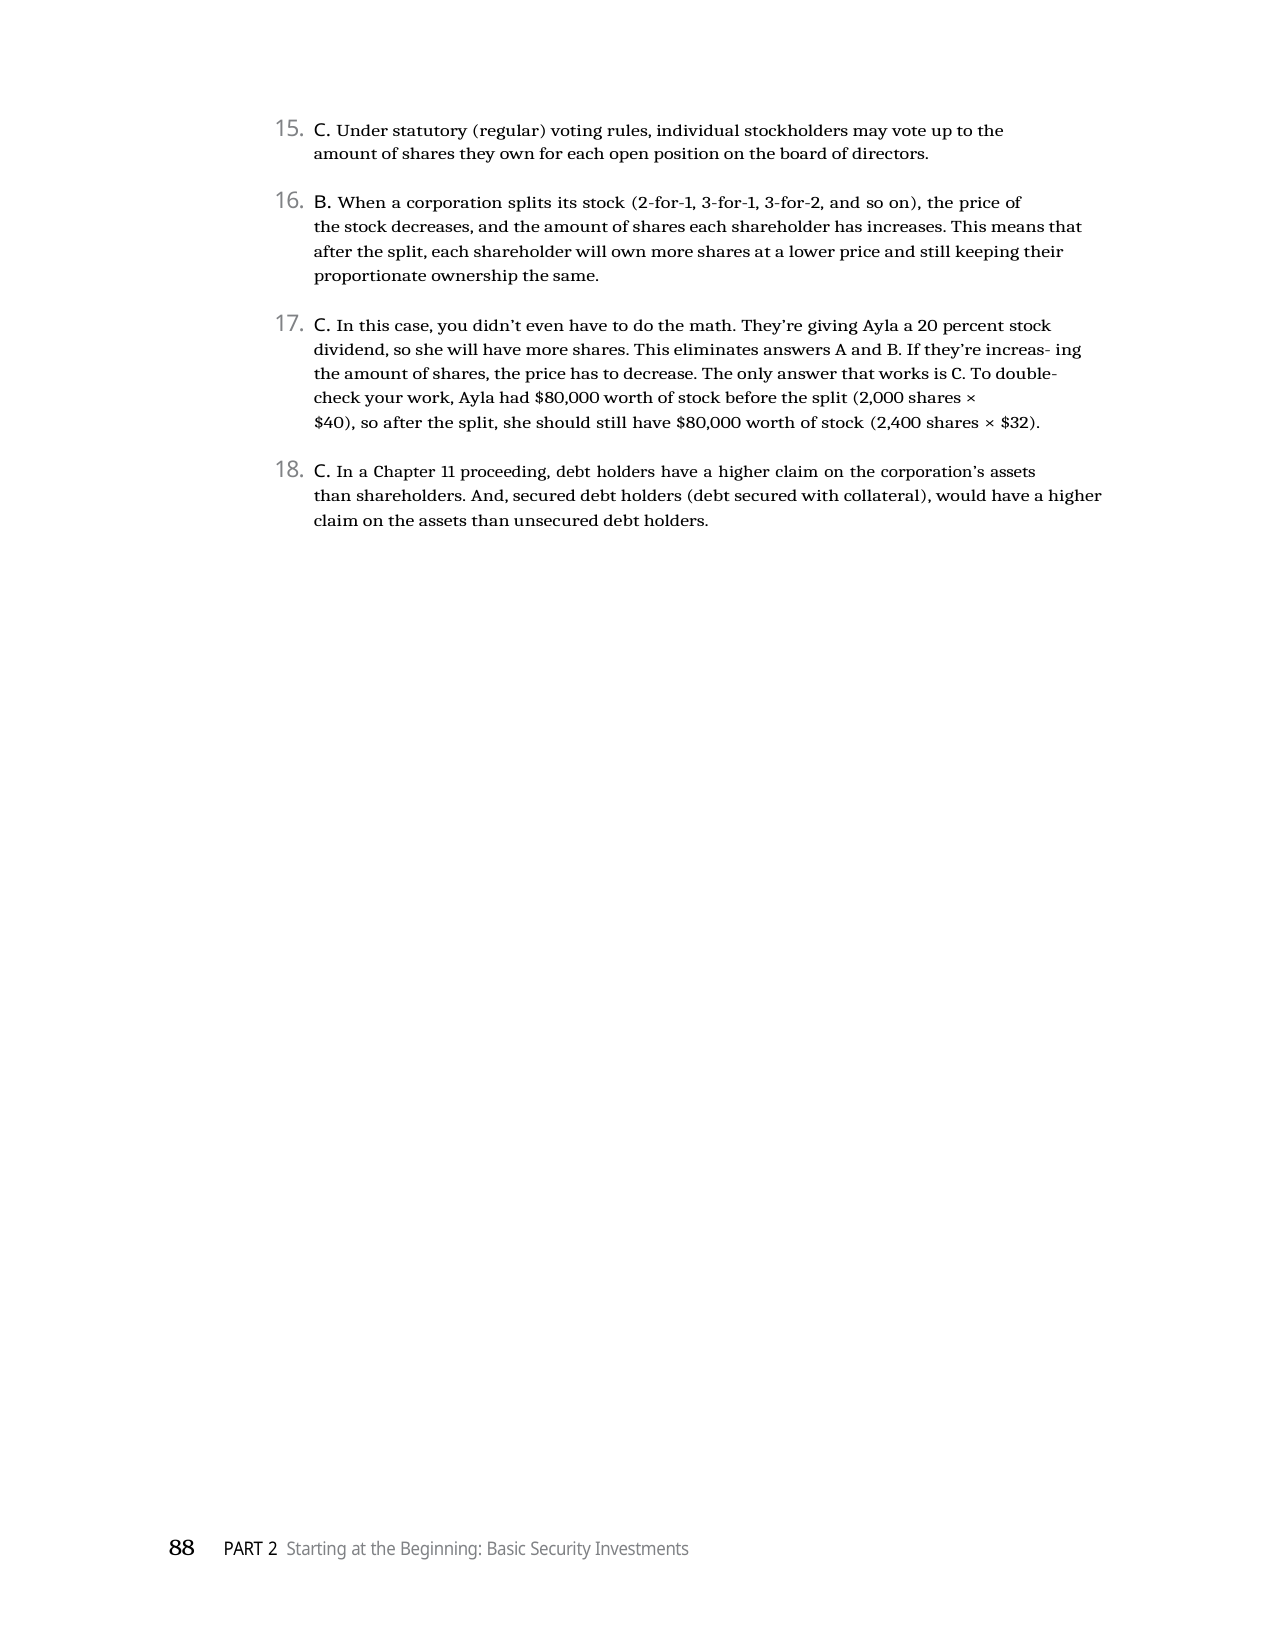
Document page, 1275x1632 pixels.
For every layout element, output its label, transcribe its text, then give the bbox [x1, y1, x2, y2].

text the stock decreases, and the amount of shares each shareholder has increases. This means that after the split, each shareholder will own more shares at a lower price and still keeping their proportionate ownership the same. [313, 217, 1112, 286]
list B. When a corporation splits its stock (2-for-1, 3-for-1, 3-for-2, and so on), the price of [274, 184, 1125, 215]
text dividend, so she will have more shares. This eliminates answers A and B. If they’re increas- ing the amount of shares, the price has to decrease. The only answer that works is C. To double-check your work, Ayla had $80,000 worth of stock before the split (2,000 shares × [313, 340, 1104, 408]
list C. In this case, you didn’t even have to do the math. They’re giving Ayla a 20 percent stock [274, 307, 1125, 338]
list C. Under statutory (regular) voting rules, individual stockholders may vote up to the amount of shares they own for each open position on the board of directors. [274, 112, 1038, 164]
text than shareholders. And, secured debt holders (debt secured with collateral), would have a higher claim on the assets than unsecured debt holders. [313, 486, 1125, 530]
text $40), so after the split, she should still have $80,000 worth of stock (2,400 shares × $32). [313, 413, 1125, 432]
list C. In a Chapter 11 proceeding, debt holders have a higher claim on the corporation’s assets [274, 453, 1125, 484]
